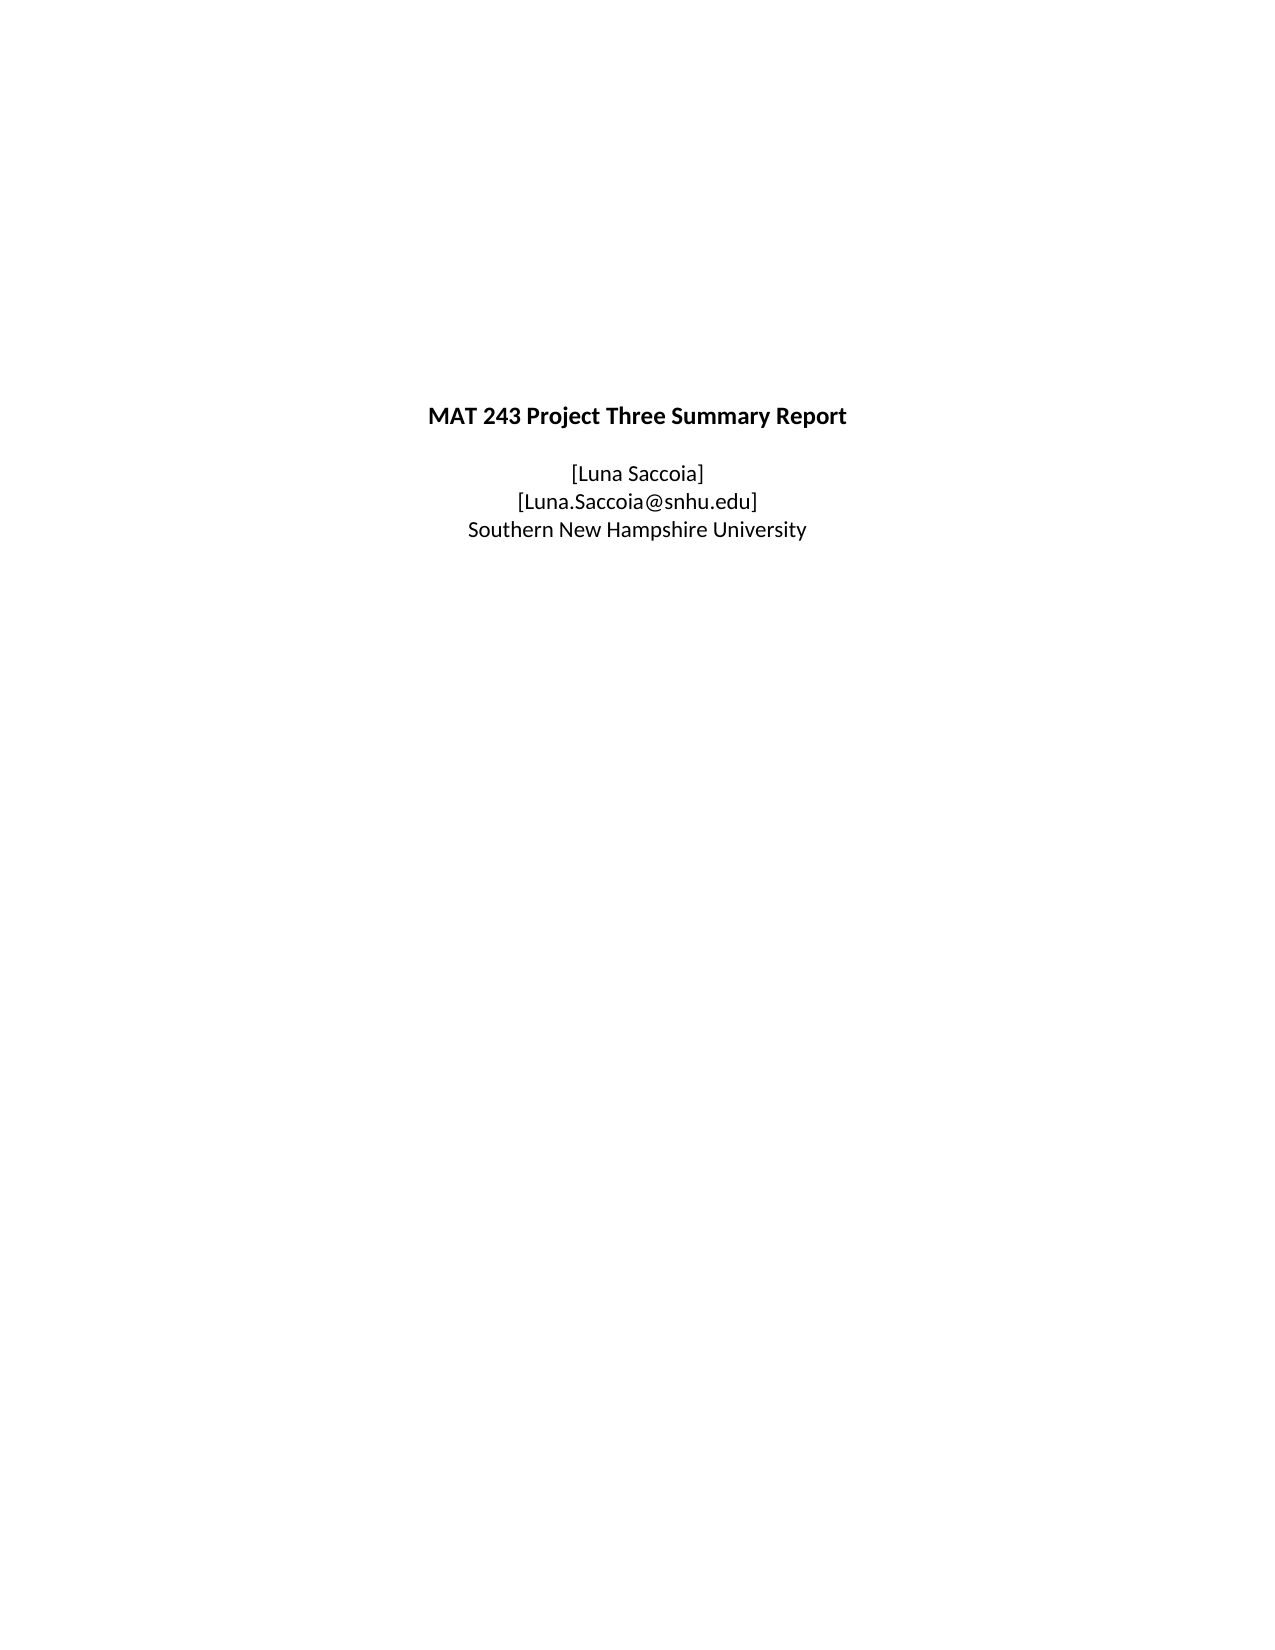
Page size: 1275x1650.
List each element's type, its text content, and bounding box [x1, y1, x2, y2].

text Southern New Hampshire University [150, 515, 1125, 543]
subtitle MAT 243 Project Three Summary Report [150, 401, 1125, 431]
text [Luna Saccoia] [150, 459, 1125, 487]
text [Luna.Saccoia@snhu.edu] [150, 487, 1125, 515]
